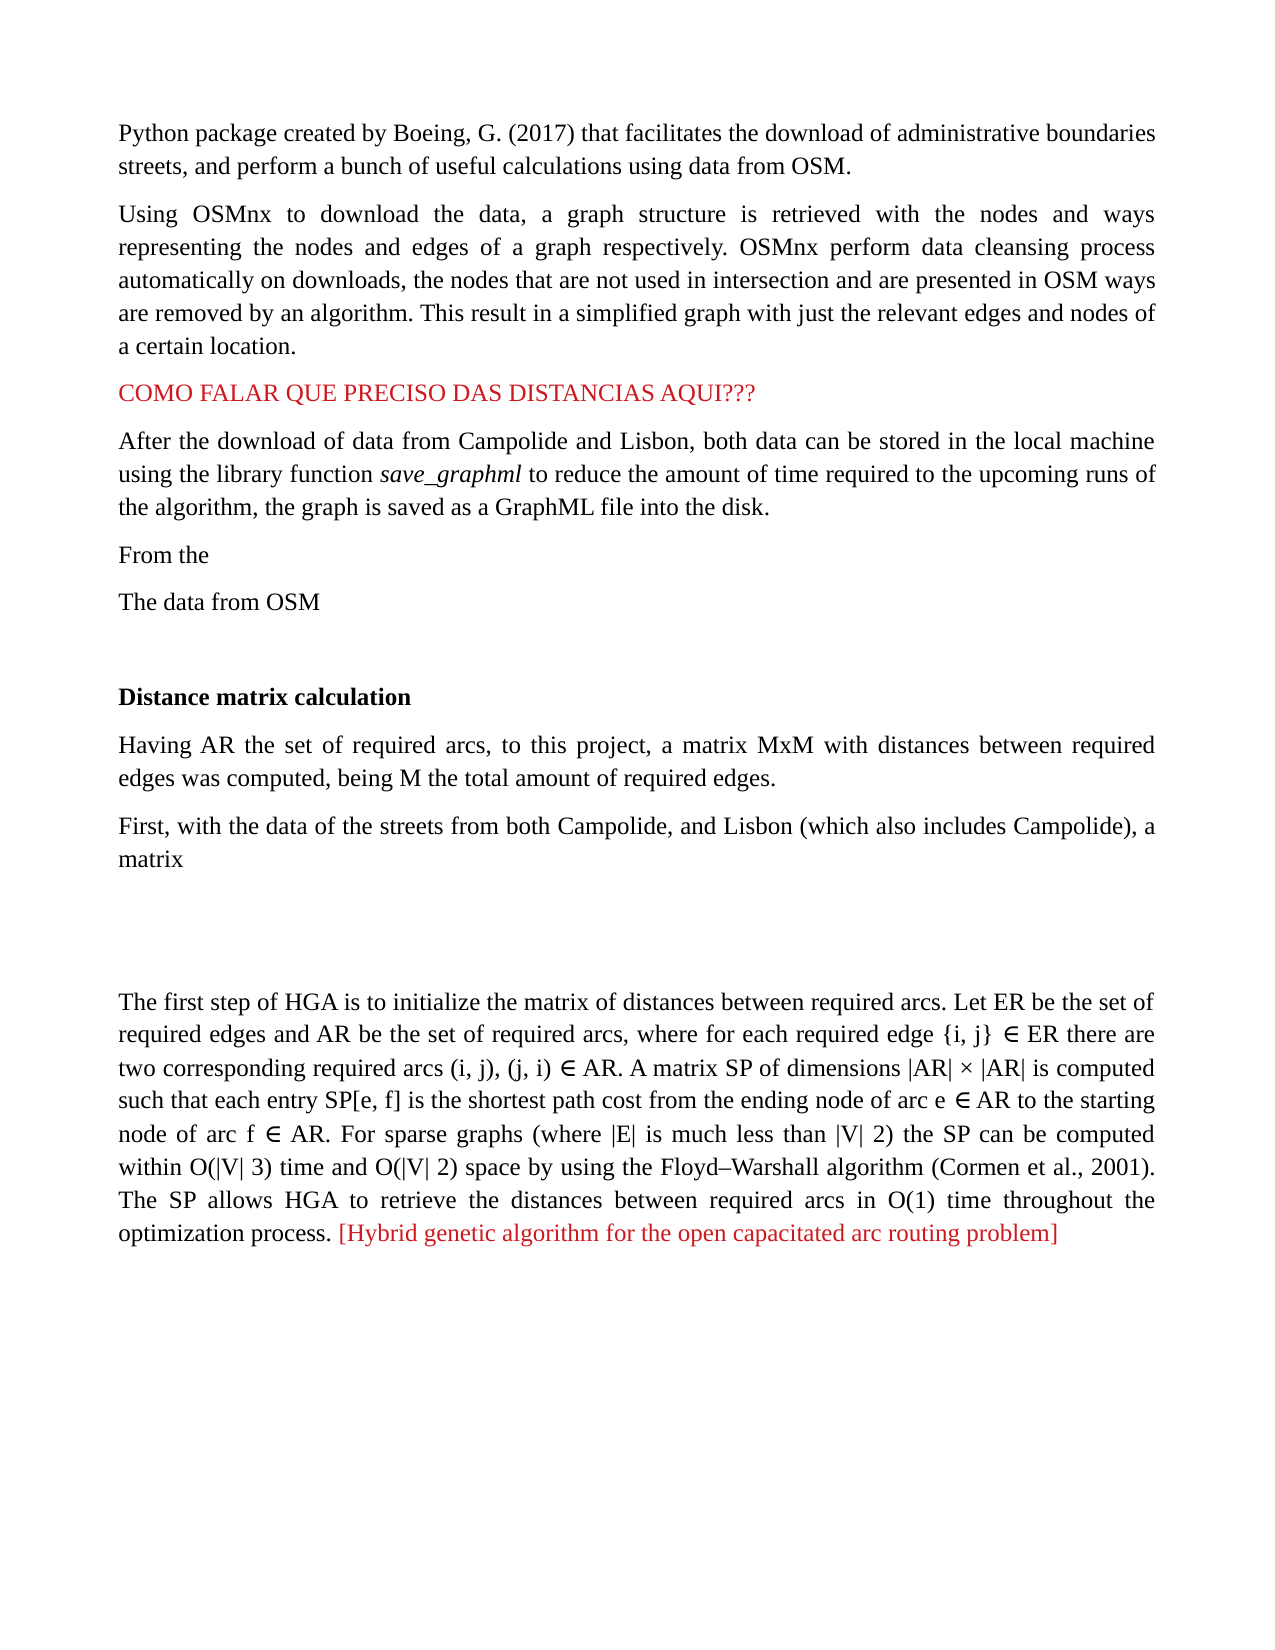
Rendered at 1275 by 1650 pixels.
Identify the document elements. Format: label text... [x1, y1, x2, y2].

text Having AR the set of required arcs, to this project, a matrix MxM with distances between required edges was computed, being M the total amount of required edges. [118, 730, 1157, 792]
text COMO FALAR QUE PRECISO DAS DISTANCIAS AQUI??? [118, 378, 1157, 407]
text Distance matrix calculation [118, 682, 1157, 711]
text Using OSMnx to download the data, a graph structure is retrieved with the nodes and ways representing the nodes and edges of a graph respectively. OSMnx perform data cleansing process automatically on downloads, the nodes that are not used in intersection and are presented in OSM ways are removed by an algorithm. This result in a simplified graph with just the relevant edges and nodes of a certain location. [118, 199, 1157, 359]
text The data from OSM [118, 587, 1157, 616]
text After the download of data from Campolide and Lisbon, both data can be stored in the local machine using the library function save_graphml to reduce the amount of time required to the upcoming runs of the algorithm, the graph is saved as a GraphML file into the disk. [118, 426, 1157, 521]
text From the [118, 540, 1157, 568]
text First, with the data of the streets from both Campolide, and Lisbon (which also includes Campolide), a matrix [118, 811, 1157, 872]
text The first step of HGA is to initialize the matrix of distances between required arcs. Let ER be the set of required edges and AR be the set of required arcs, where for each required edge {i, j} ∈ ER there are two corresponding required arcs (i, j), (j, i) ∈ AR. A matrix SP of dimensions |AR| × |AR| is computed such that each entry SP[e, f] is the shortest path cost from the ending node of arc e ∈ AR to the starting node of arc f ∈ AR. For sparse graphs (where |E| is much less than |V| 2) the SP can be computed within O(|V| 3) time and O(|V| 2) space by using the Floyd–Warshall algorithm (Cormen et al., 2001). The SP allows HGA to retrieve the distances between required arcs in O(1) time throughout the optimization process. [Hybrid genetic algorithm for the open capacitated arc routing problem] [118, 987, 1157, 1246]
